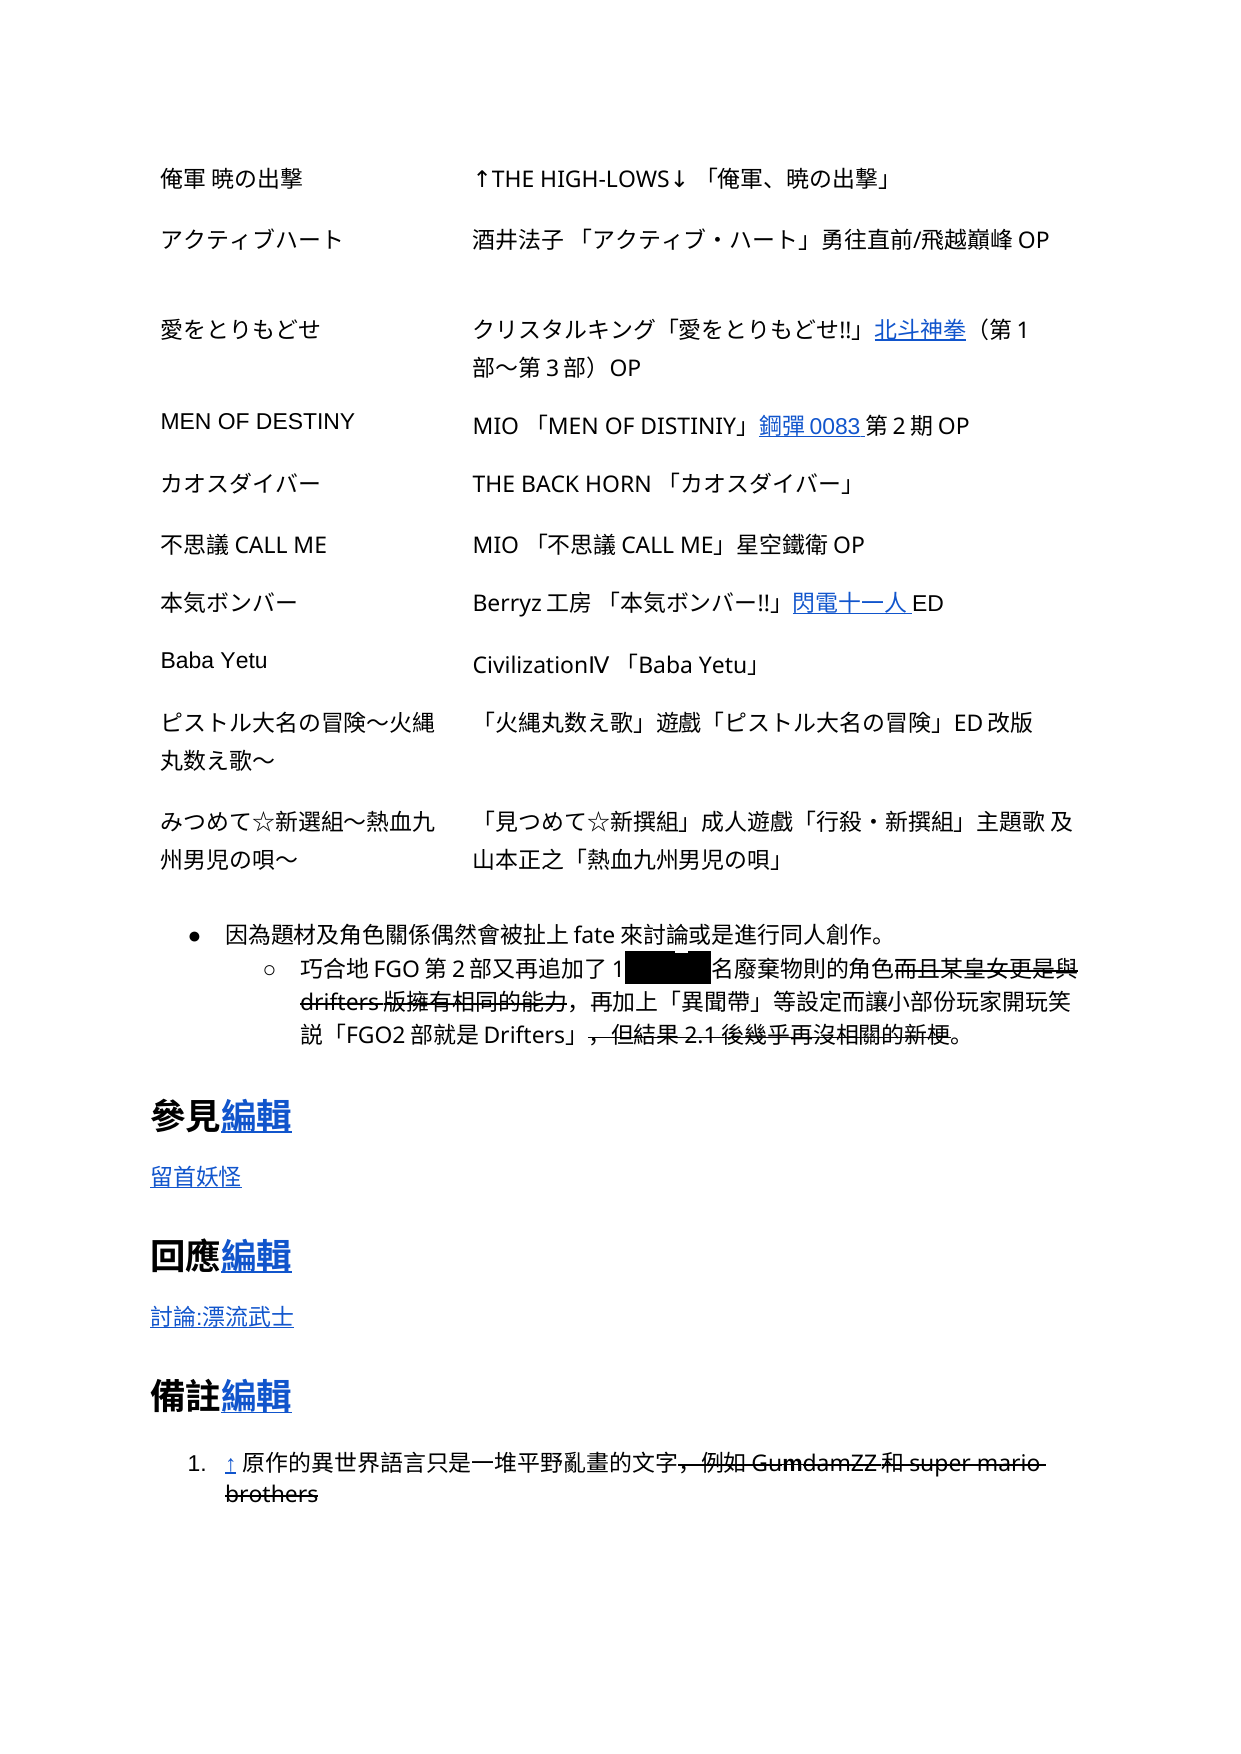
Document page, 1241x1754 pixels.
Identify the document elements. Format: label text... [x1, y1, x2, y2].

table_cell THE BACK HORN 「カオスダイバー」 [462, 455, 1090, 517]
list ↑ 原作的異世界語言只是一堆平野亂畫的文字，例如GumdamZZ和super mario brothers [187, 1444, 1090, 1509]
subtitle 回應編輯 [150, 1228, 1090, 1279]
table_cell CivilizationⅣ 「Baba Yetu」 [462, 636, 1090, 694]
table_cell 不思議 CALL ME [150, 517, 462, 575]
table_cell クリスタルキング「愛をとりもどせ!!」北斗神拳（第1部～第3部）OP [462, 301, 1090, 397]
table_cell 「火縄丸数え歌」遊戲「ピストル大名の冒険」ED改版 [462, 694, 1090, 793]
table_cell みつめて☆新選組〜熱血九州男児の唄〜 [150, 793, 462, 892]
table_cell 酒井法子 「アクティブ・ハート」勇往直前/飛越巔峰OP [462, 211, 1090, 301]
text 討論:漂流武士 [150, 1304, 1090, 1331]
list 因為題材及角色關係偶然會被扯上fate來討論或是進行同人創作。 [187, 917, 1090, 951]
table_cell ↑THE HIGH-LOWS↓ 「俺軍、暁の出撃」 [462, 150, 1090, 211]
table_cell MEN OF DESTINY [150, 397, 462, 455]
table_cell カオスダイバー [150, 455, 462, 517]
list 巧合地FGO第2部又再追加了1（或2）名廢棄物則的角色而且某皇女更是與drifters版擁有相同的能力，再加上「異聞帶」等設定而讓小部份玩家開玩笑説「FGO2部就是Drifters」，但結果2.1後幾乎再沒相關的新梗。 [262, 951, 1090, 1051]
text 留首妖怪 [150, 1164, 1090, 1191]
table_cell 俺軍 暁の出撃 [150, 150, 462, 211]
subtitle 備註編輯 [150, 1368, 1090, 1419]
table_cell 「見つめて☆新撰組」成人遊戲「行殺・新撰組」主題歌 及 山本正之「熱血九州男児の唄」 [462, 793, 1090, 892]
table_cell MIO 「不思議CALL ME」星空鐵衛OP [462, 517, 1090, 575]
table_cell MIO 「MEN OF DISTINIY」鋼彈0083第2期OP [462, 397, 1090, 455]
table_cell アクティブハート [150, 211, 462, 301]
table_cell 愛をとりもどせ [150, 301, 462, 397]
table_cell Baba Yetu [150, 636, 462, 694]
subtitle 參見編輯 [150, 1088, 1090, 1139]
table_cell Berryz工房 「本気ボンバー!!」閃電十一人ED [462, 575, 1090, 636]
table_cell ピストル大名の冒険〜火縄丸数え歌〜 [150, 694, 462, 793]
table_cell 本気ボンバー [150, 575, 462, 636]
